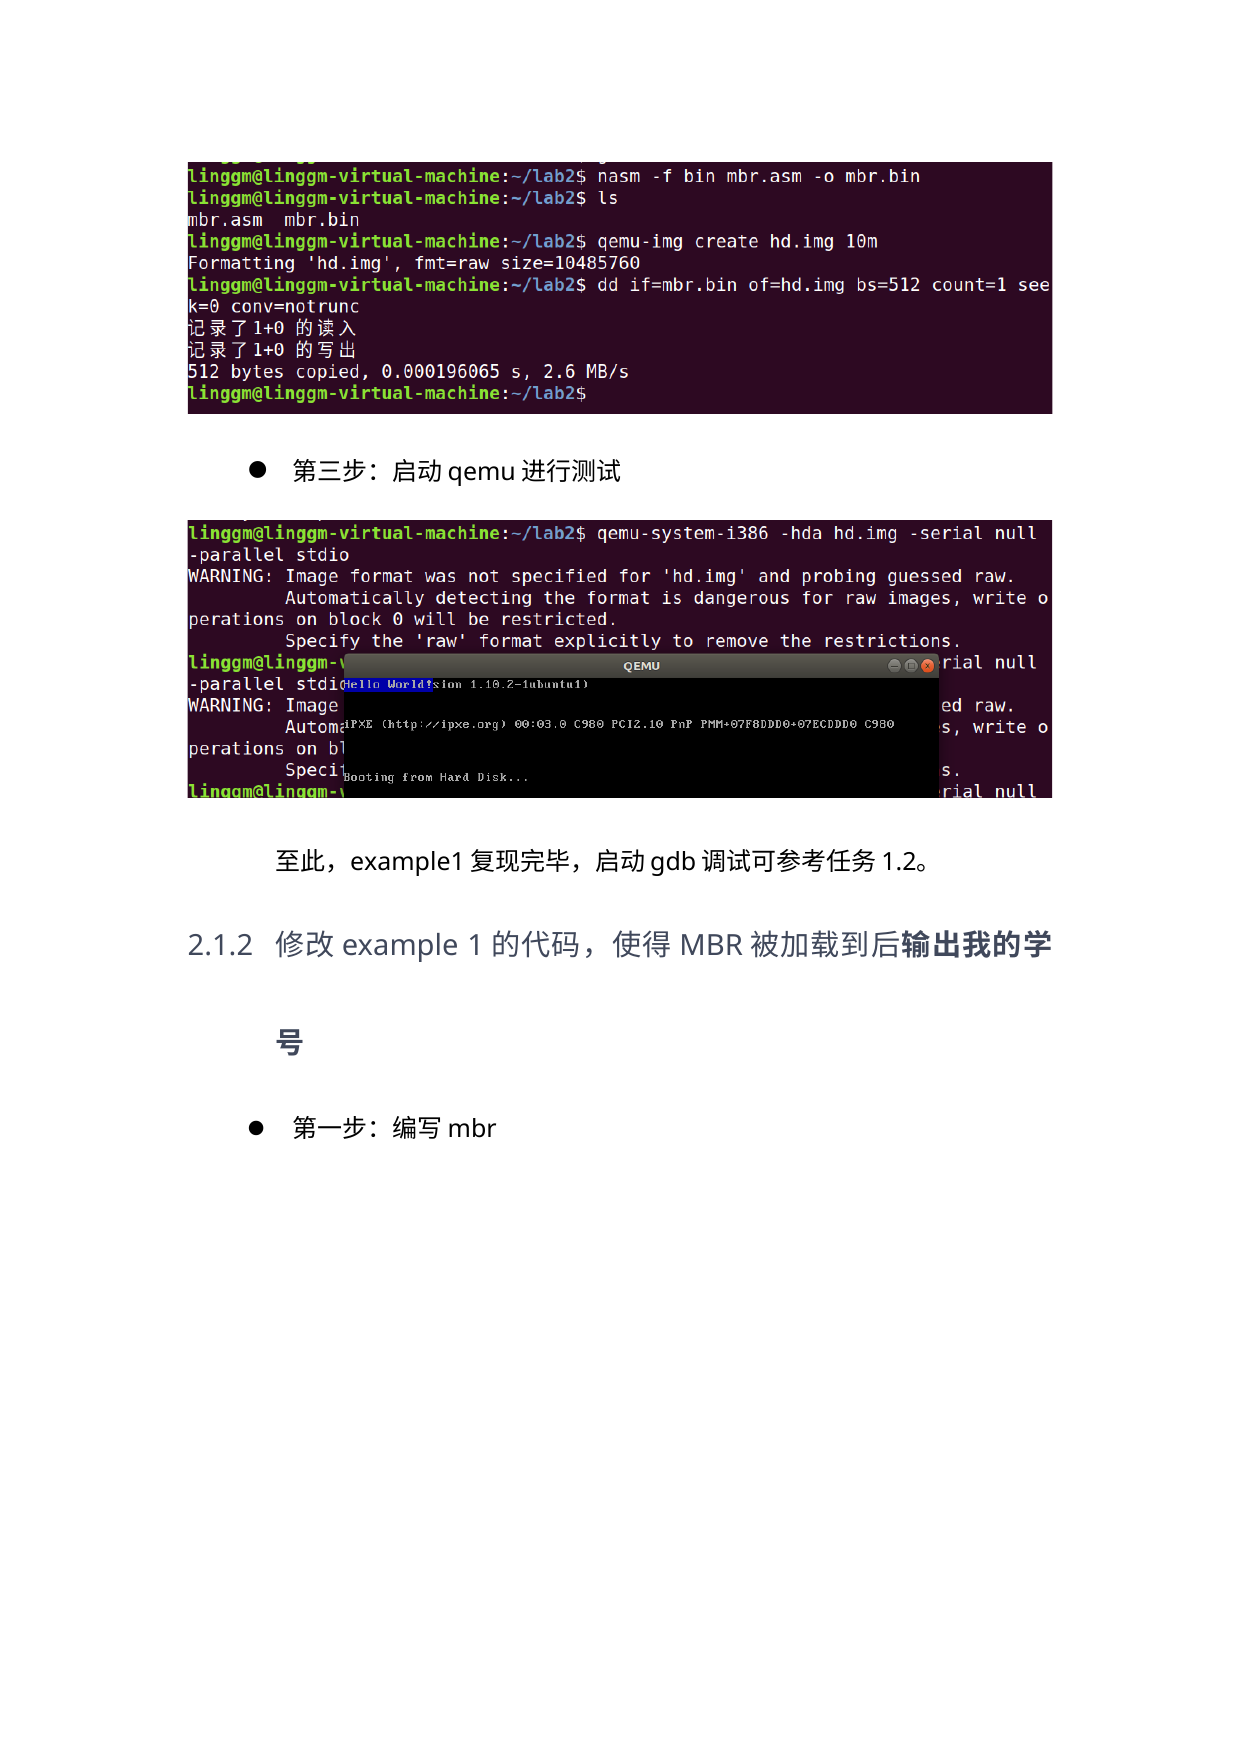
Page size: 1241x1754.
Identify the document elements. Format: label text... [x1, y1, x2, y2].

list 第一步：编写mbr [247, 1094, 1053, 1159]
picture [187, 162, 1053, 414]
list 修改example 1的代码，使得MBR被加载到后输出我的学号 [187, 911, 1053, 1073]
list 第三步：启动qemu进行测试 [247, 437, 1053, 502]
text 至此，example1复现完毕，启动gdb调试可参考任务1.2。 [187, 827, 1053, 892]
picture [187, 520, 1053, 798]
